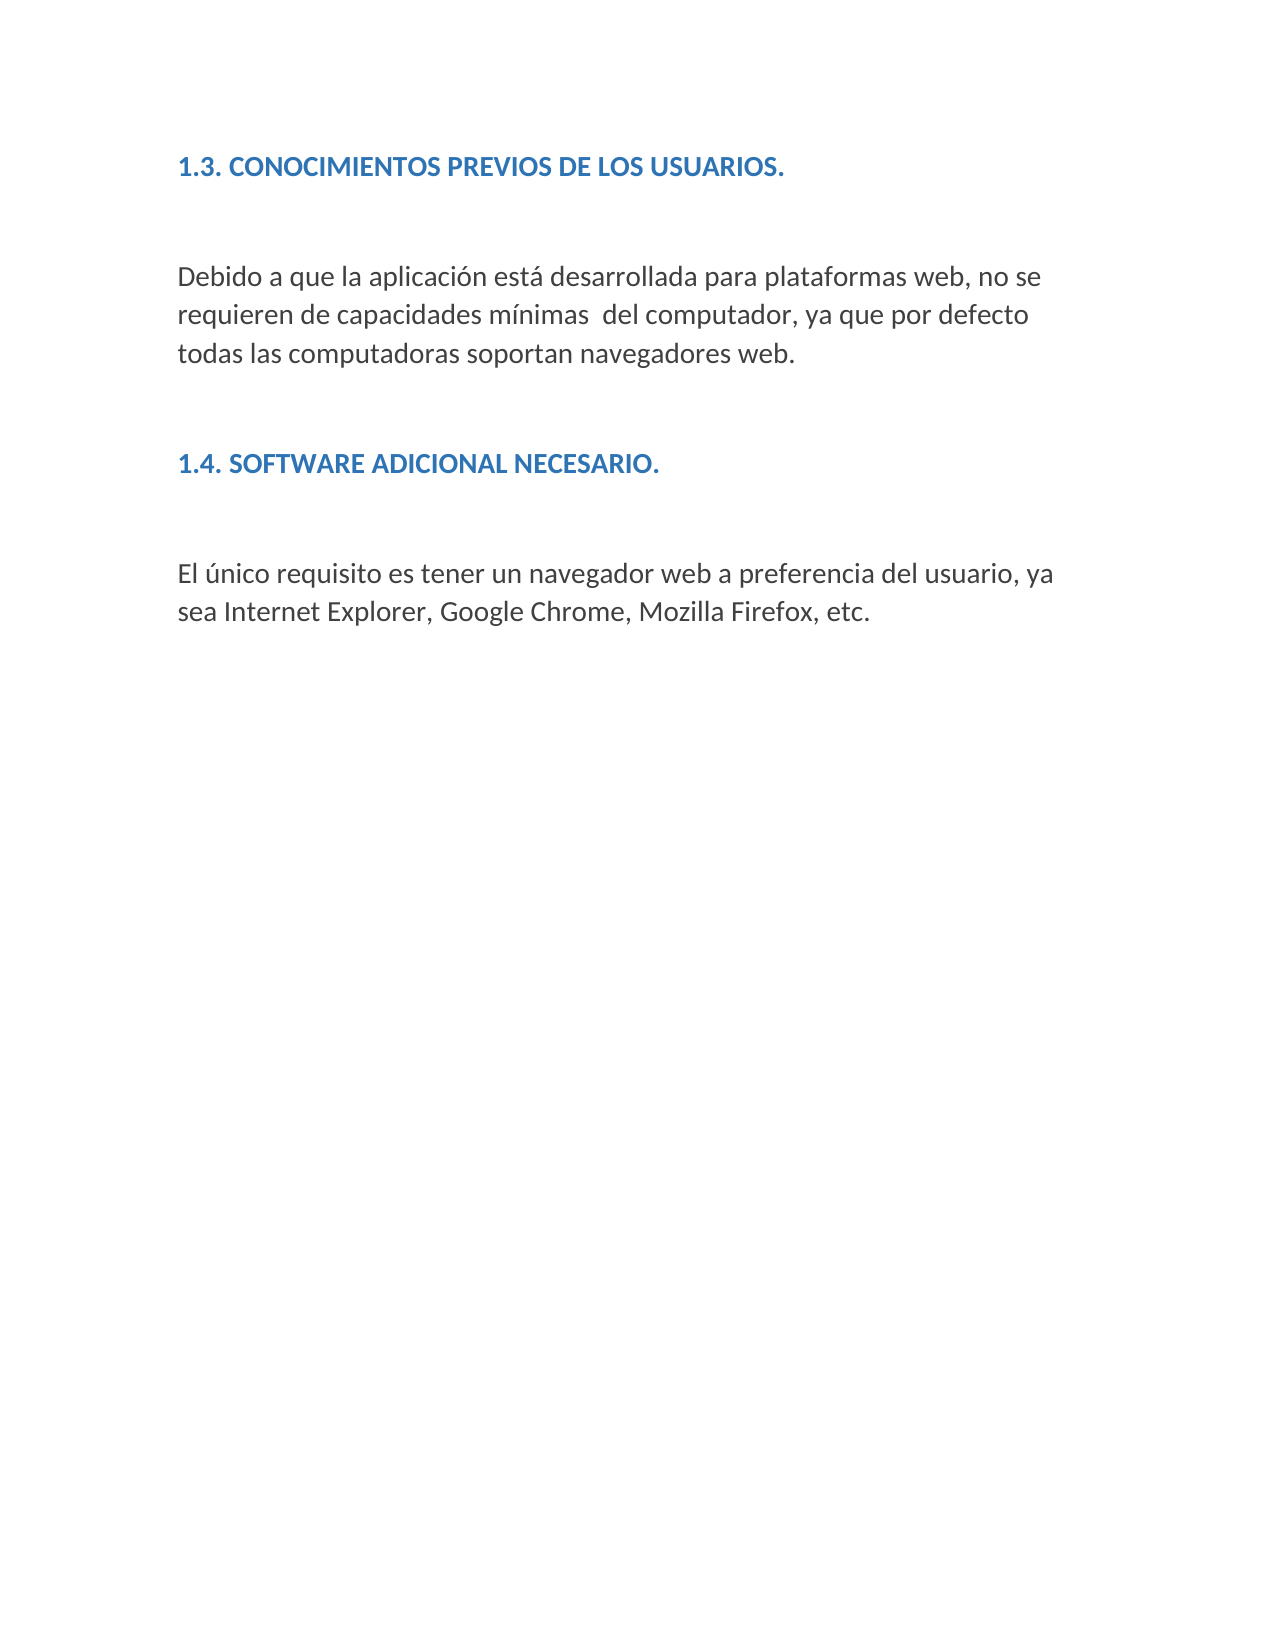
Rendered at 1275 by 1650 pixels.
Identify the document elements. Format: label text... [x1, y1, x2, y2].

text El único requisito es tener un navegador web a preferencia del usuario, ya sea Internet Explorer, Google Chrome, Mozilla Firefox, etc. [177, 555, 1098, 629]
text 1.4. SOFTWARE ADICIONAL NECESARIO. [177, 445, 1098, 481]
text Debido a que la aplicación está desarrollada para plataformas web, no se requieren de capacidades mínimas del computador, ya que por defecto todas las computadoras soportan navegadores web. [177, 258, 1098, 370]
text 1.3. CONOCIMIENTOS PREVIOS DE LOS USUARIOS. [177, 148, 1098, 183]
